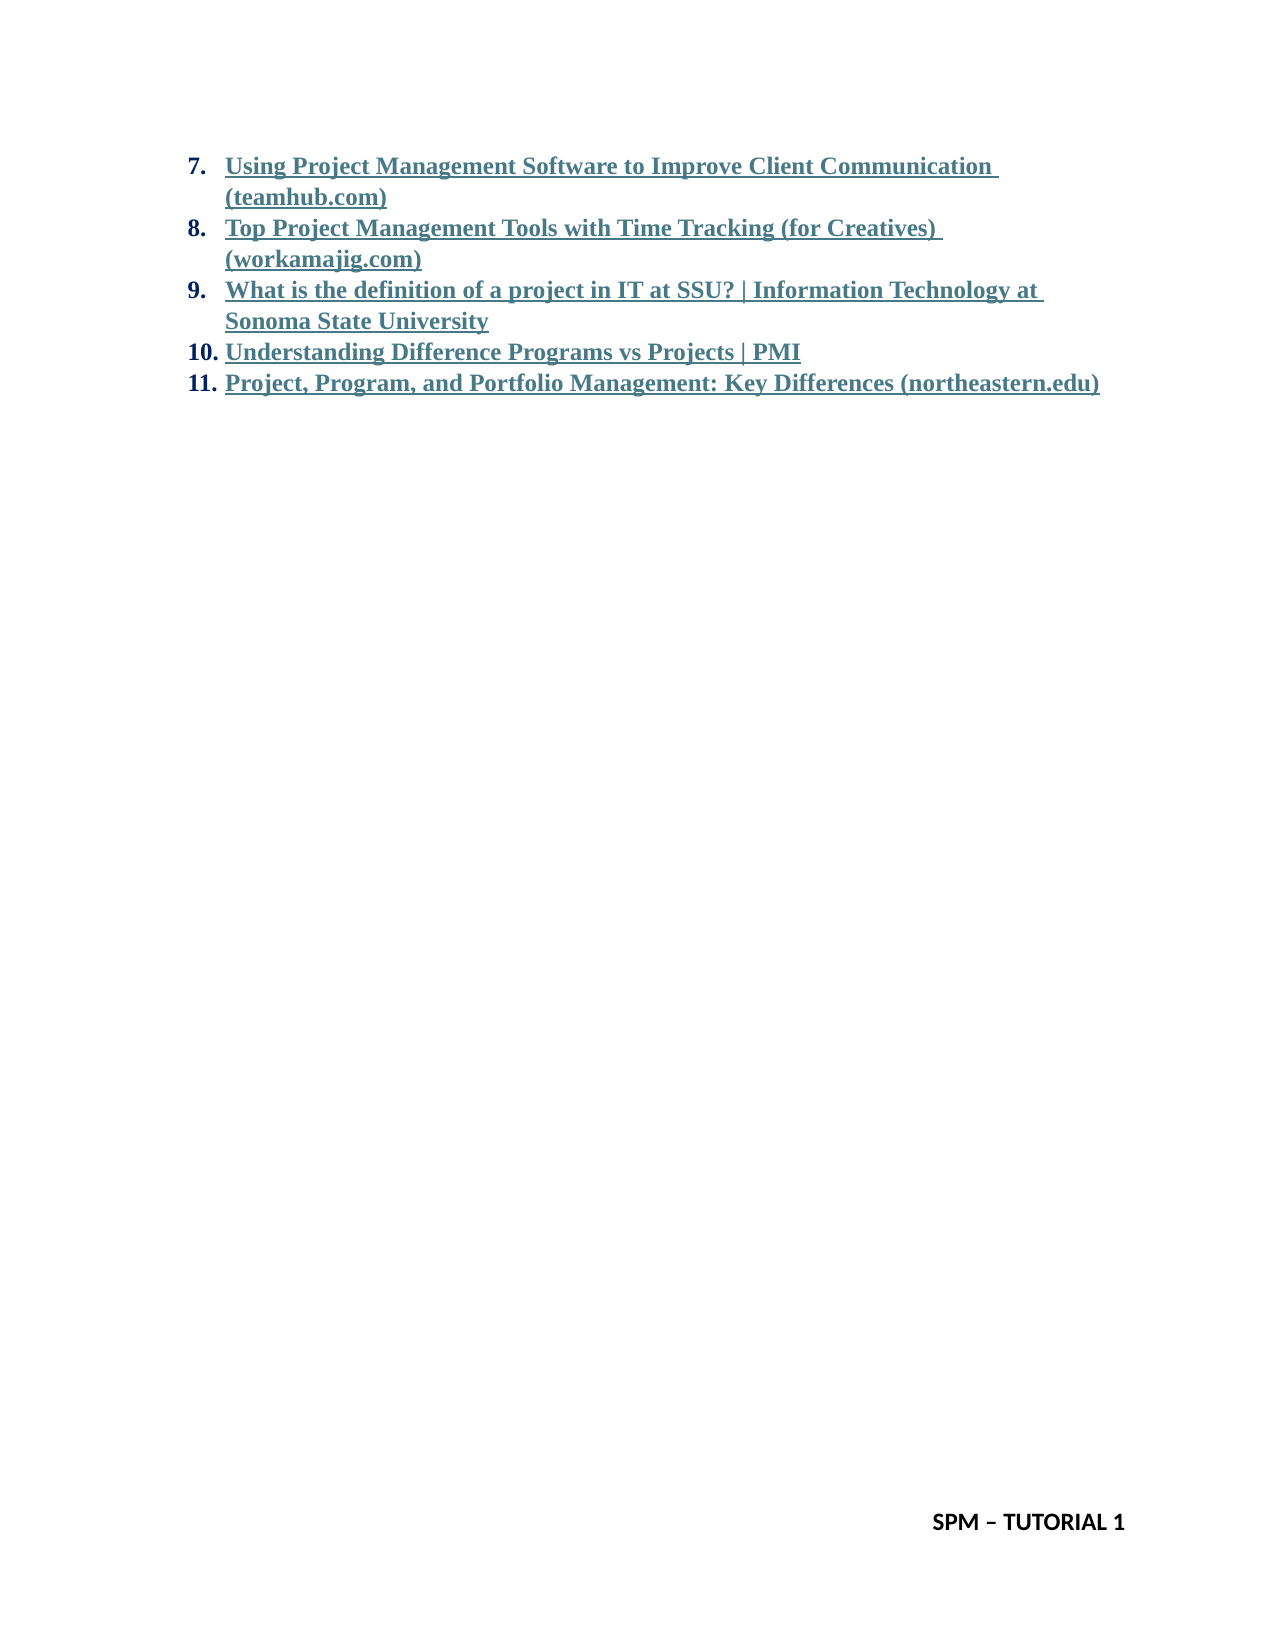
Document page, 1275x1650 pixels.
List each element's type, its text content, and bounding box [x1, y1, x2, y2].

list What is the definition of a project in IT at SSU? | Information Technology at Sonoma State University [187, 275, 1125, 335]
list Using Project Management Software to Improve Client Communication (teamhub.com) [187, 151, 1125, 211]
list Project, Program, and Portfolio Management: Key Differences (northeastern.edu) [187, 368, 1125, 397]
list Understanding Difference Programs vs Projects | PMI [187, 337, 1125, 366]
list Top Project Management Tools with Time Tracking (for Creatives) (workamajig.com) [187, 213, 1125, 273]
